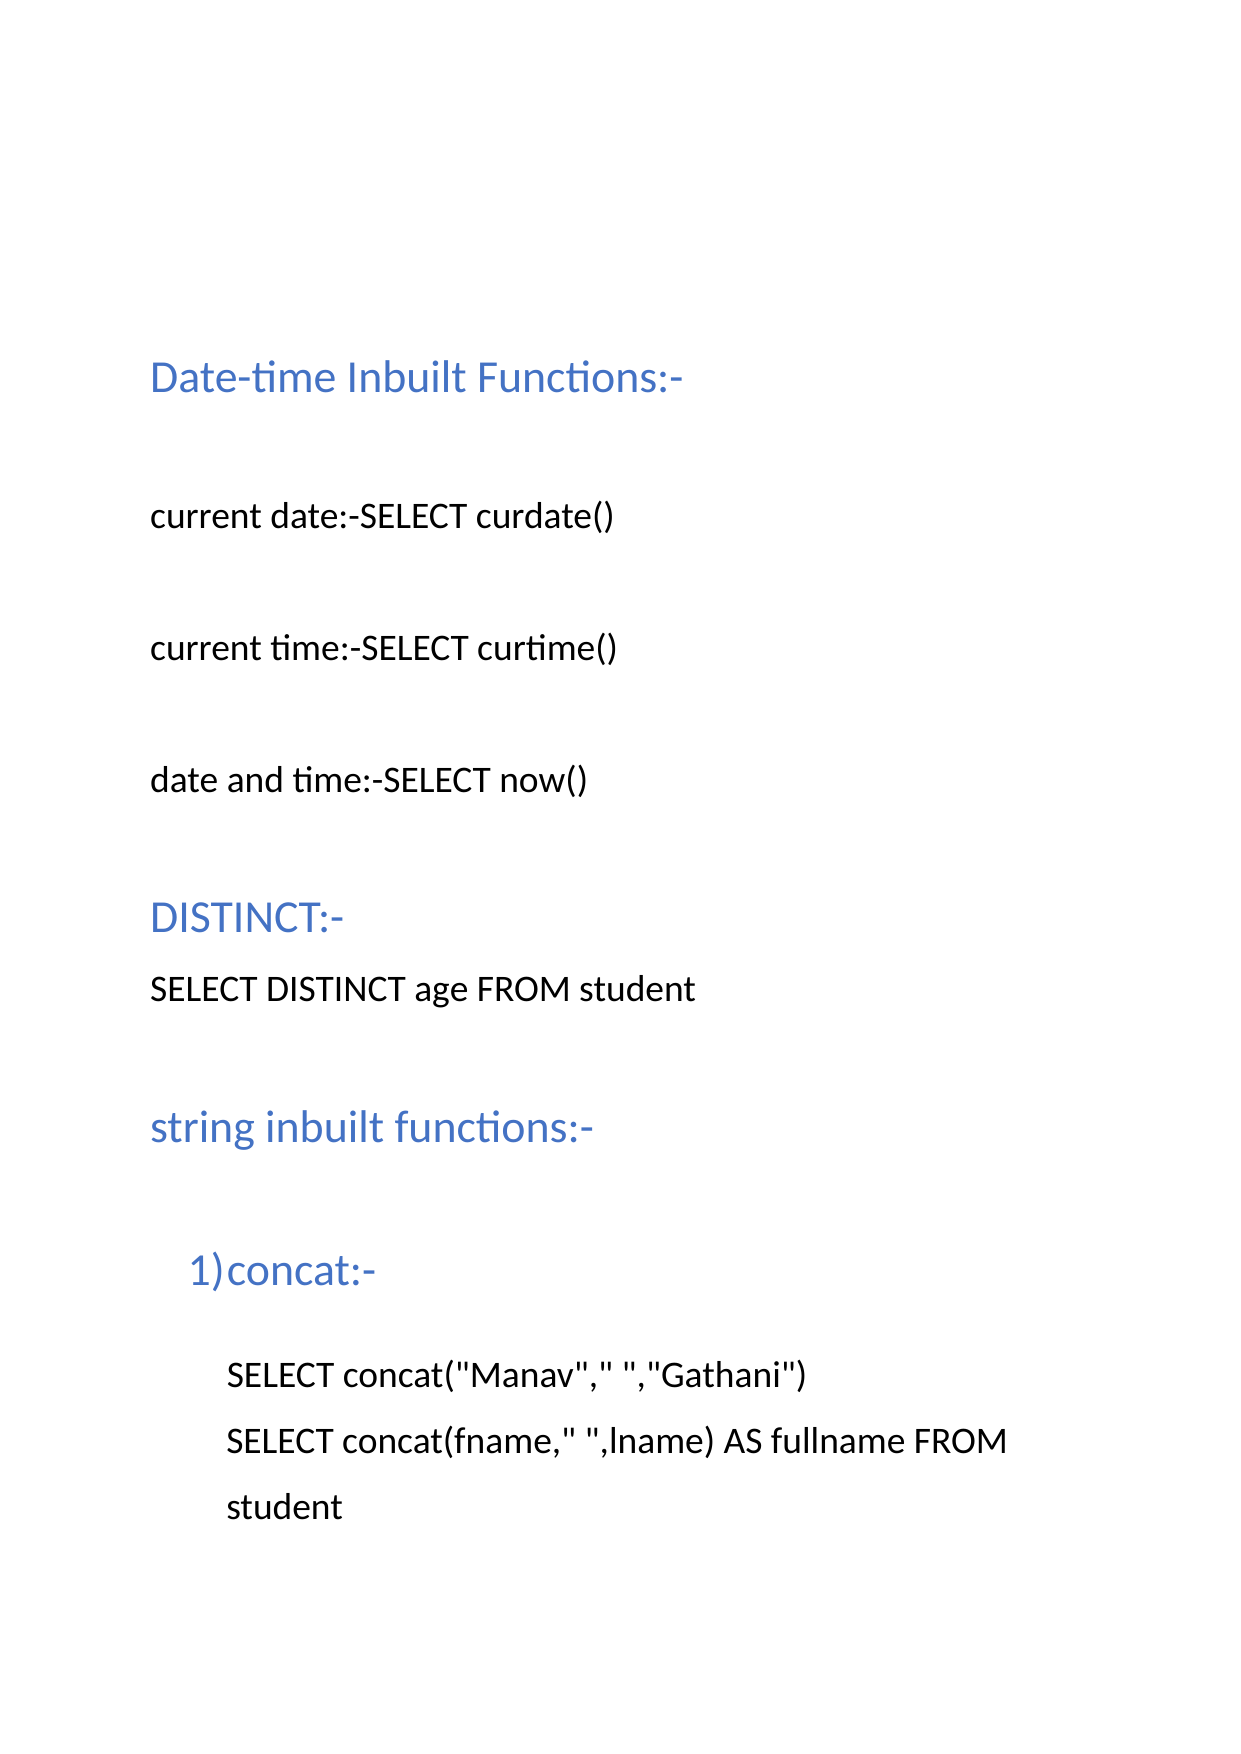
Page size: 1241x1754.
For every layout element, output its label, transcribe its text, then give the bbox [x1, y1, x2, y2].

text Date-time Inbuilt Functions:- [150, 348, 1090, 404]
text current time:-SELECT curtime() [150, 624, 1090, 670]
list SELECT concat("Manav"," ","Gathani") [227, 1351, 1090, 1396]
list concat:- [187, 1241, 1090, 1297]
text SELECT DISTINCT age FROM student [150, 965, 1090, 1011]
text student [150, 1483, 1090, 1529]
text DISTINCT:- [150, 888, 1090, 944]
text string inbuilt functions:- [150, 1098, 1090, 1154]
text date and time:-SELECT now() [150, 756, 1090, 802]
text current date:-SELECT curdate() [150, 492, 1090, 537]
text SELECT concat(fname," ",lname) AS fullname FROM [150, 1417, 1090, 1463]
